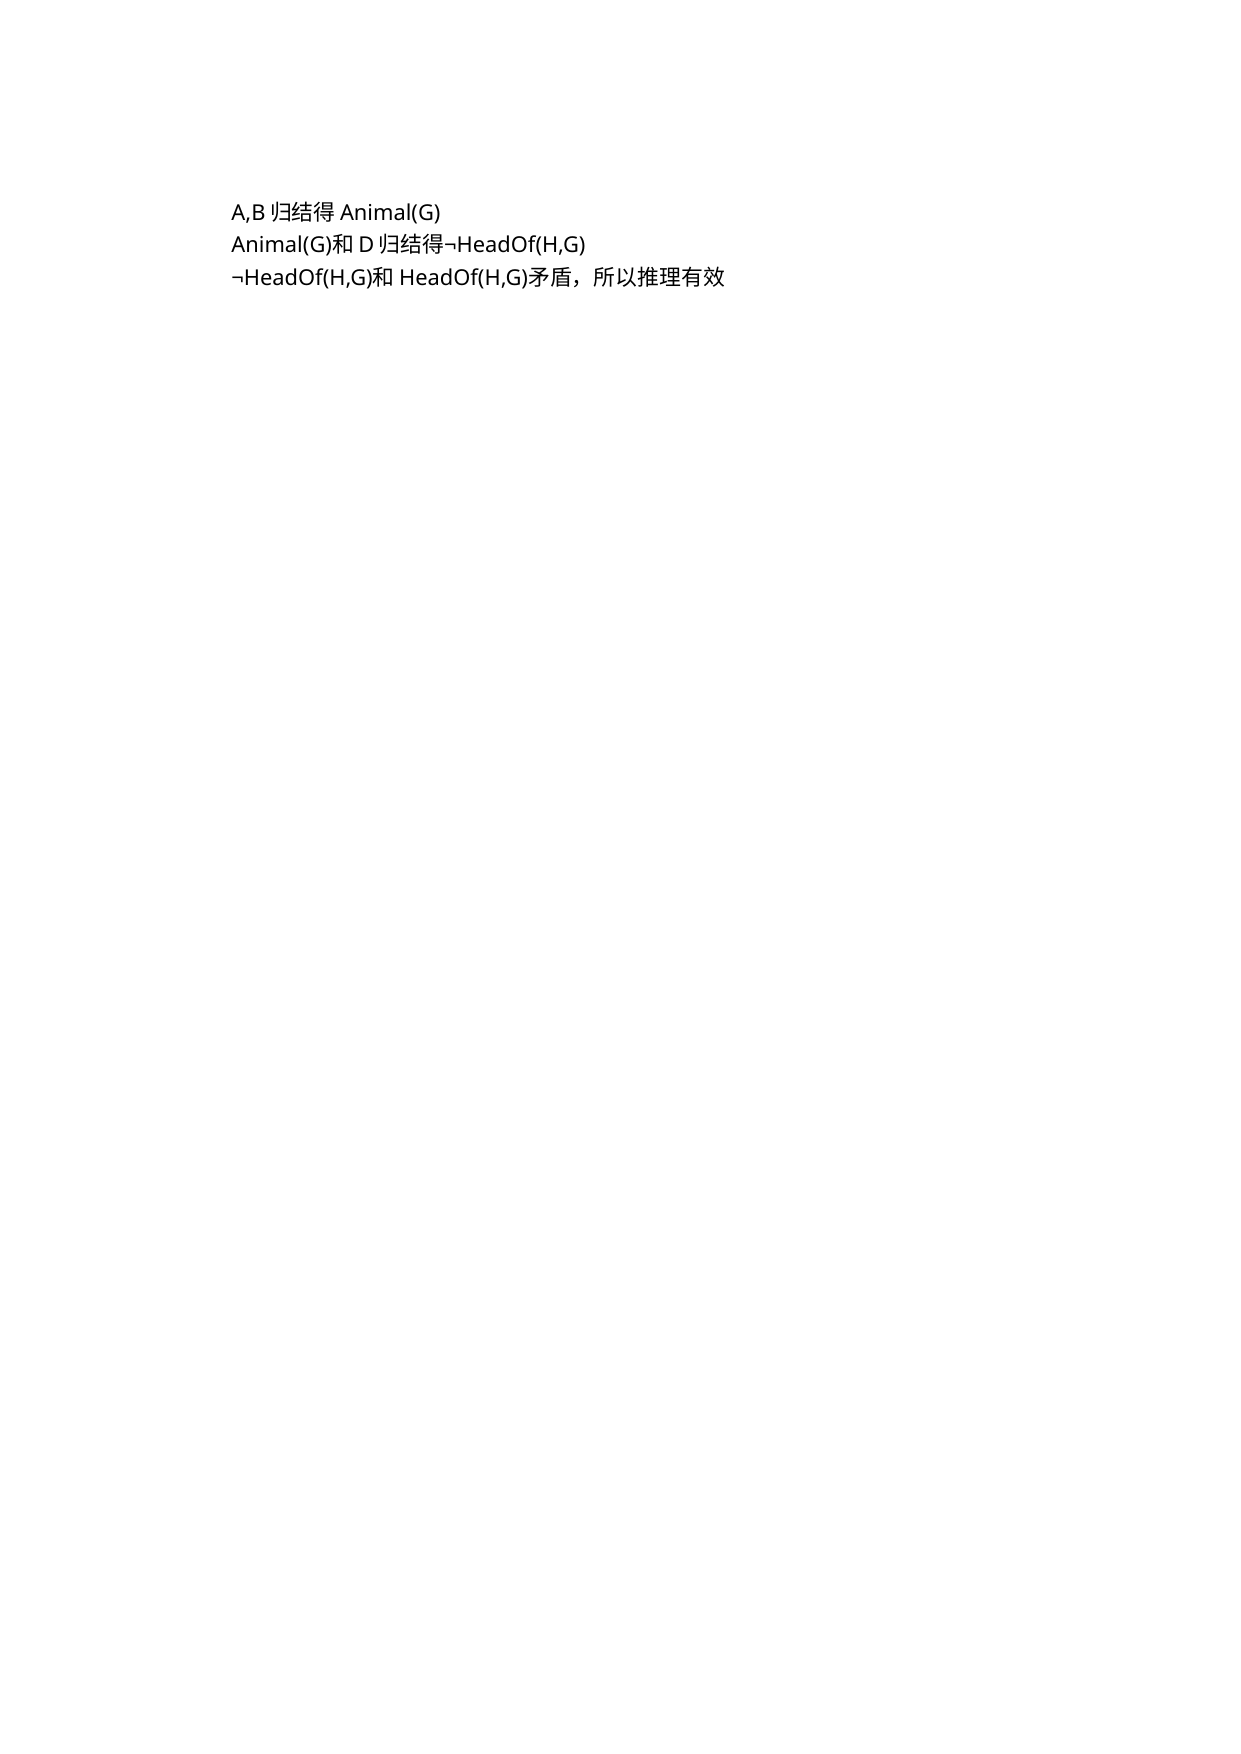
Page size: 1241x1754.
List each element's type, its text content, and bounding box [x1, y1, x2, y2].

text ¬HeadOf(H,G)和HeadOf(H,G)矛盾，所以推理有效 [187, 259, 1053, 292]
text Animal(G)和D归结得¬HeadOf(H,G) [187, 227, 1053, 259]
text A,B归结得Animal(G) [187, 194, 1053, 227]
